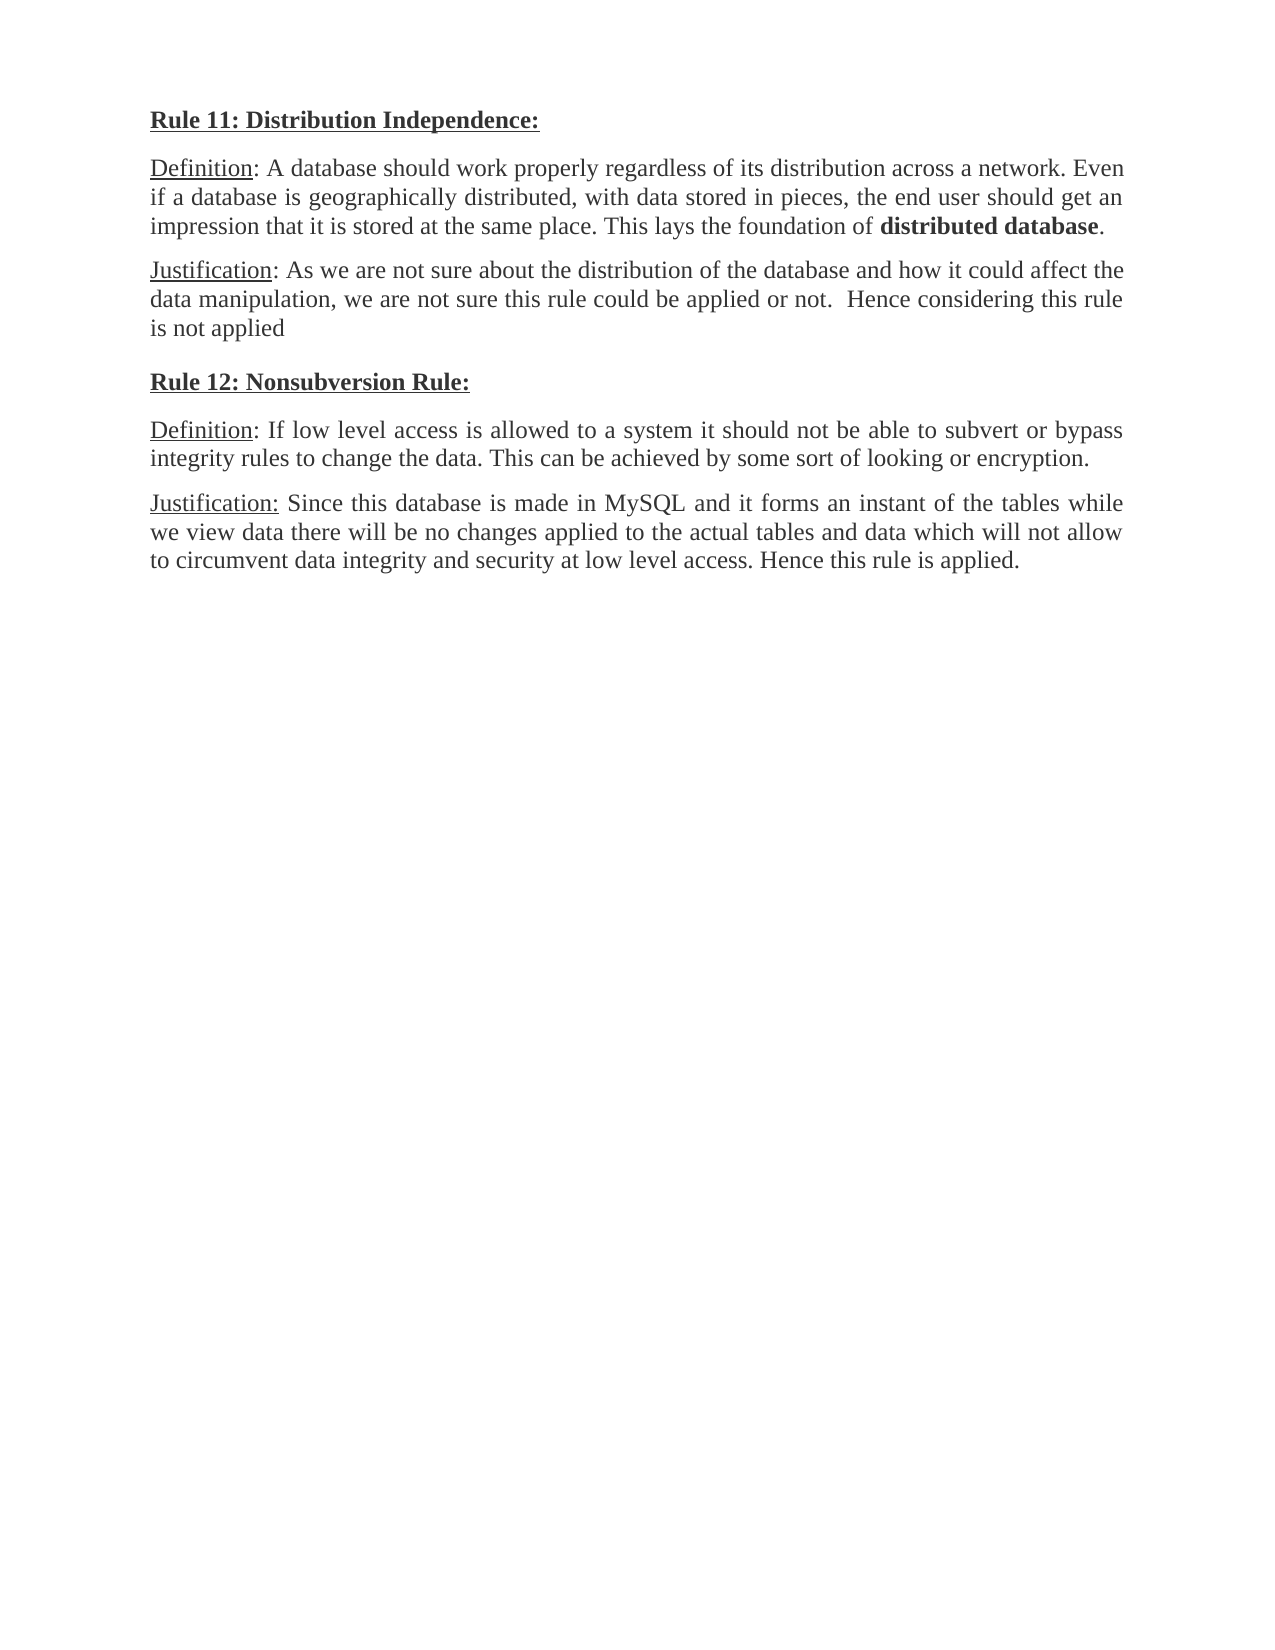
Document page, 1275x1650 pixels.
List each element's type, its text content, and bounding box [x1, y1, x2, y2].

subtitle Rule 12: Nonsubversion Rule: [150, 367, 1125, 395]
text Justification: Since this database is made in MySQL and it forms an instant of the tables while we view data there will be no changes applied to the actual tables and data which will not allow to circumvent data integrity and security at low level access. Hence this rule is applied. [150, 488, 1125, 574]
subtitle Rule 11: Distribution Independence: [150, 106, 1125, 134]
text Definition: A database should work properly regardless of its distribution across a network. Even if a database is geographically distributed, with data stored in pieces, the end user should get an impression that it is stored at the same place. This lays the foundation of distributed database. [150, 153, 1125, 240]
text Definition: If low level access is allowed to a system it should not be able to subvert or bypass integrity rules to change the data. This can be achieved by some sort of looking or encryption. [150, 415, 1125, 472]
text Justification: As we are not sure about the distribution of the database and how it could affect the data manipulation, we are not sure this rule could be applied or not. Hence considering this rule is not applied [150, 255, 1125, 342]
